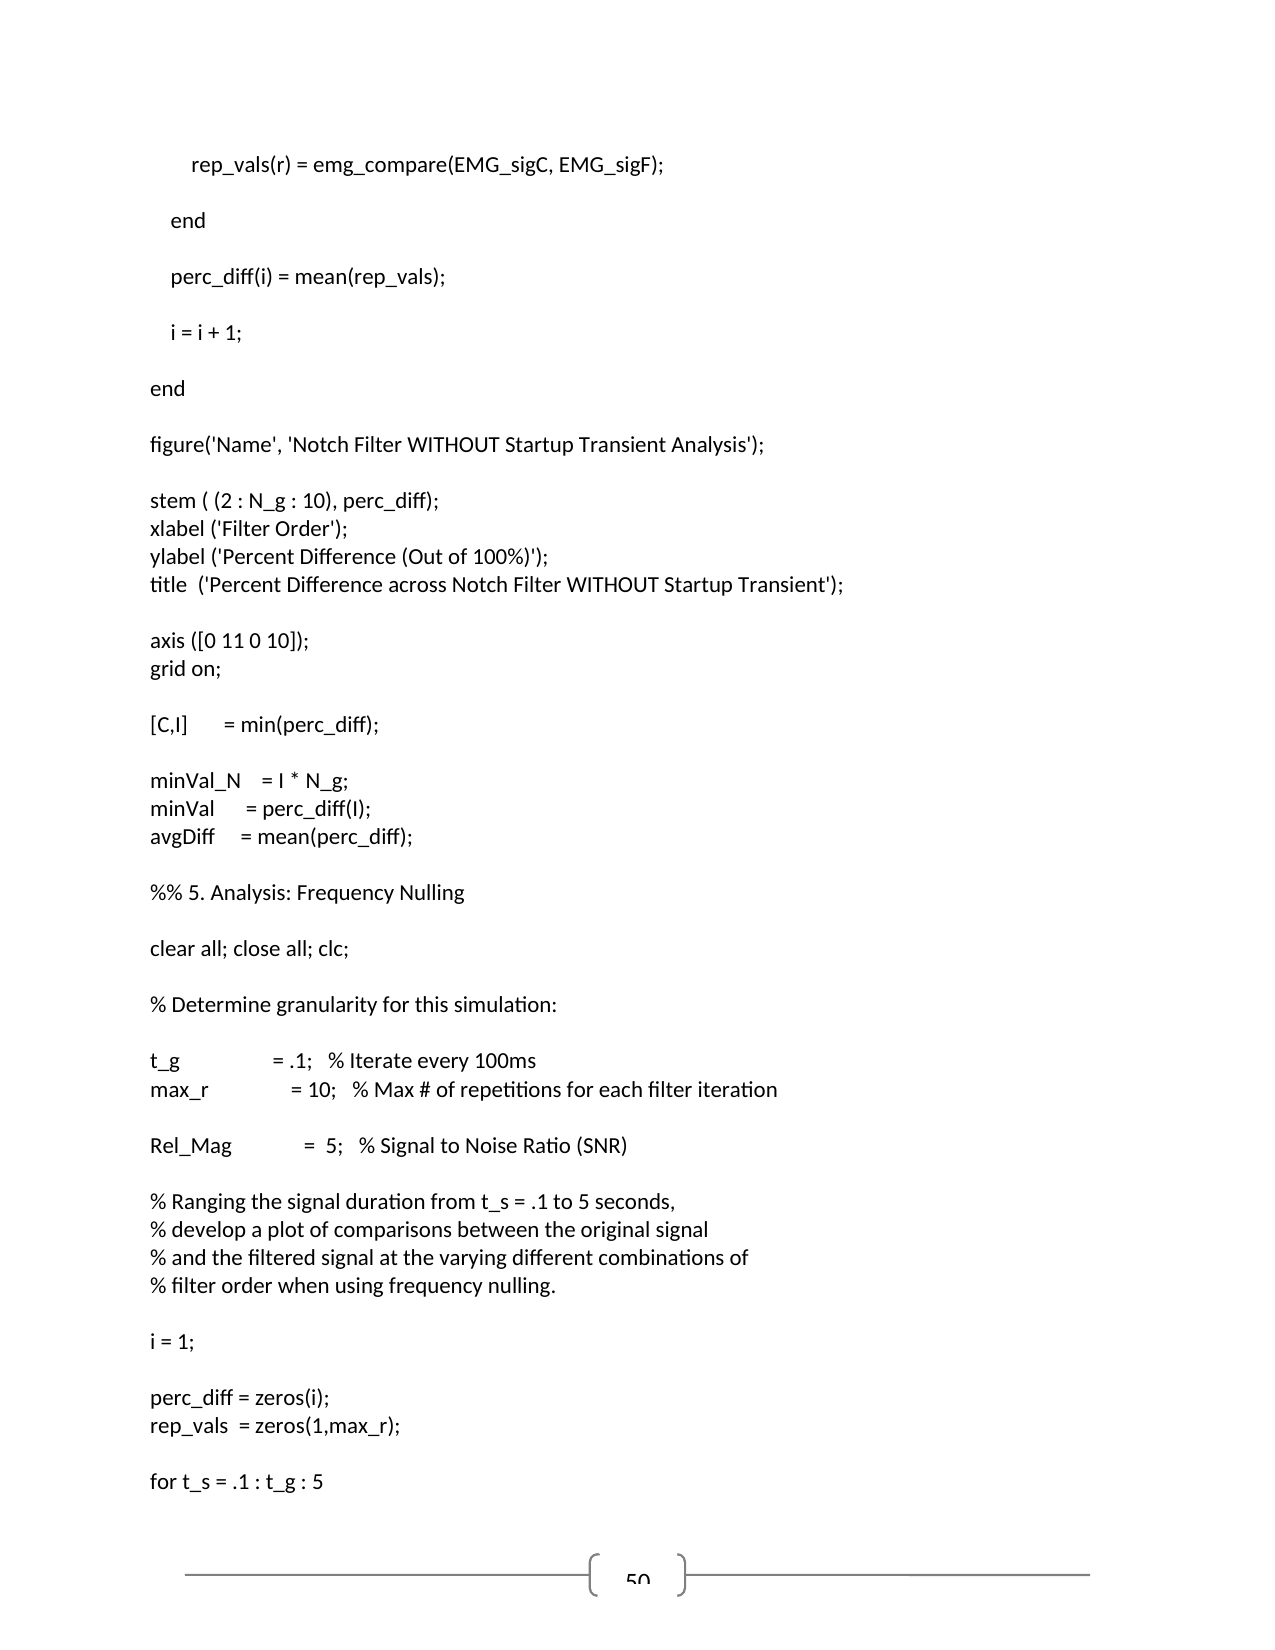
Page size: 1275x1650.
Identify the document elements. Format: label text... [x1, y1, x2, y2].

text grid on; [150, 654, 1125, 682]
text ylabel ('Percent Difference (Out of 100%)'); [150, 542, 1125, 570]
text axis ([0 11 0 10]); [150, 626, 1125, 654]
text rep_vals(r) = emg_compare(EMG_sigC, EMG_sigF); [150, 150, 1125, 178]
text i = 1; [150, 1327, 1125, 1355]
text clear all; close all; clc; [150, 934, 1125, 963]
text perc_diff = zeros(i); [150, 1383, 1125, 1411]
text % develop a plot of comparisons between the original signal [150, 1215, 1125, 1243]
text minVal_N = I * N_g; [150, 766, 1125, 794]
text minVal = perc_diff(I); [150, 794, 1125, 822]
text for t_s = .1 : t_g : 5 [150, 1467, 1125, 1495]
text t_g = .1; % Iterate every 100ms [150, 1047, 1125, 1075]
text perc_diff(i) = mean(rep_vals); [150, 262, 1125, 290]
text xlabel ('Filter Order'); [150, 514, 1125, 542]
text % and the filtered signal at the varying different combinations of [150, 1243, 1125, 1271]
text rep_vals = zeros(1,max_r); [150, 1411, 1125, 1439]
text avgDiff = mean(perc_diff); [150, 822, 1125, 851]
text %% 5. Analysis: Frequency Nulling [150, 878, 1125, 907]
text figure('Name', 'Notch Filter WITHOUT Startup Transient Analysis'); [150, 430, 1125, 458]
text [C,I] = min(perc_diff); [150, 710, 1125, 738]
text Rel_Mag = 5; % Signal to Noise Ratio (SNR) [150, 1131, 1125, 1159]
text end [150, 206, 1125, 234]
text i = i + 1; [150, 318, 1125, 346]
text % Determine granularity for this simulation: [150, 991, 1125, 1019]
text % filter order when using frequency nulling. [150, 1271, 1125, 1299]
text max_r = 10; % Max # of repetitions for each filter iteration [150, 1075, 1125, 1103]
text title ('Percent Difference across Notch Filter WITHOUT Startup Transient'); [150, 570, 1125, 598]
text stem ( (2 : N_g : 10), perc_diff); [150, 486, 1125, 514]
text % Ranging the signal duration from t_s = .1 to 5 seconds, [150, 1187, 1125, 1215]
text end [150, 374, 1125, 402]
